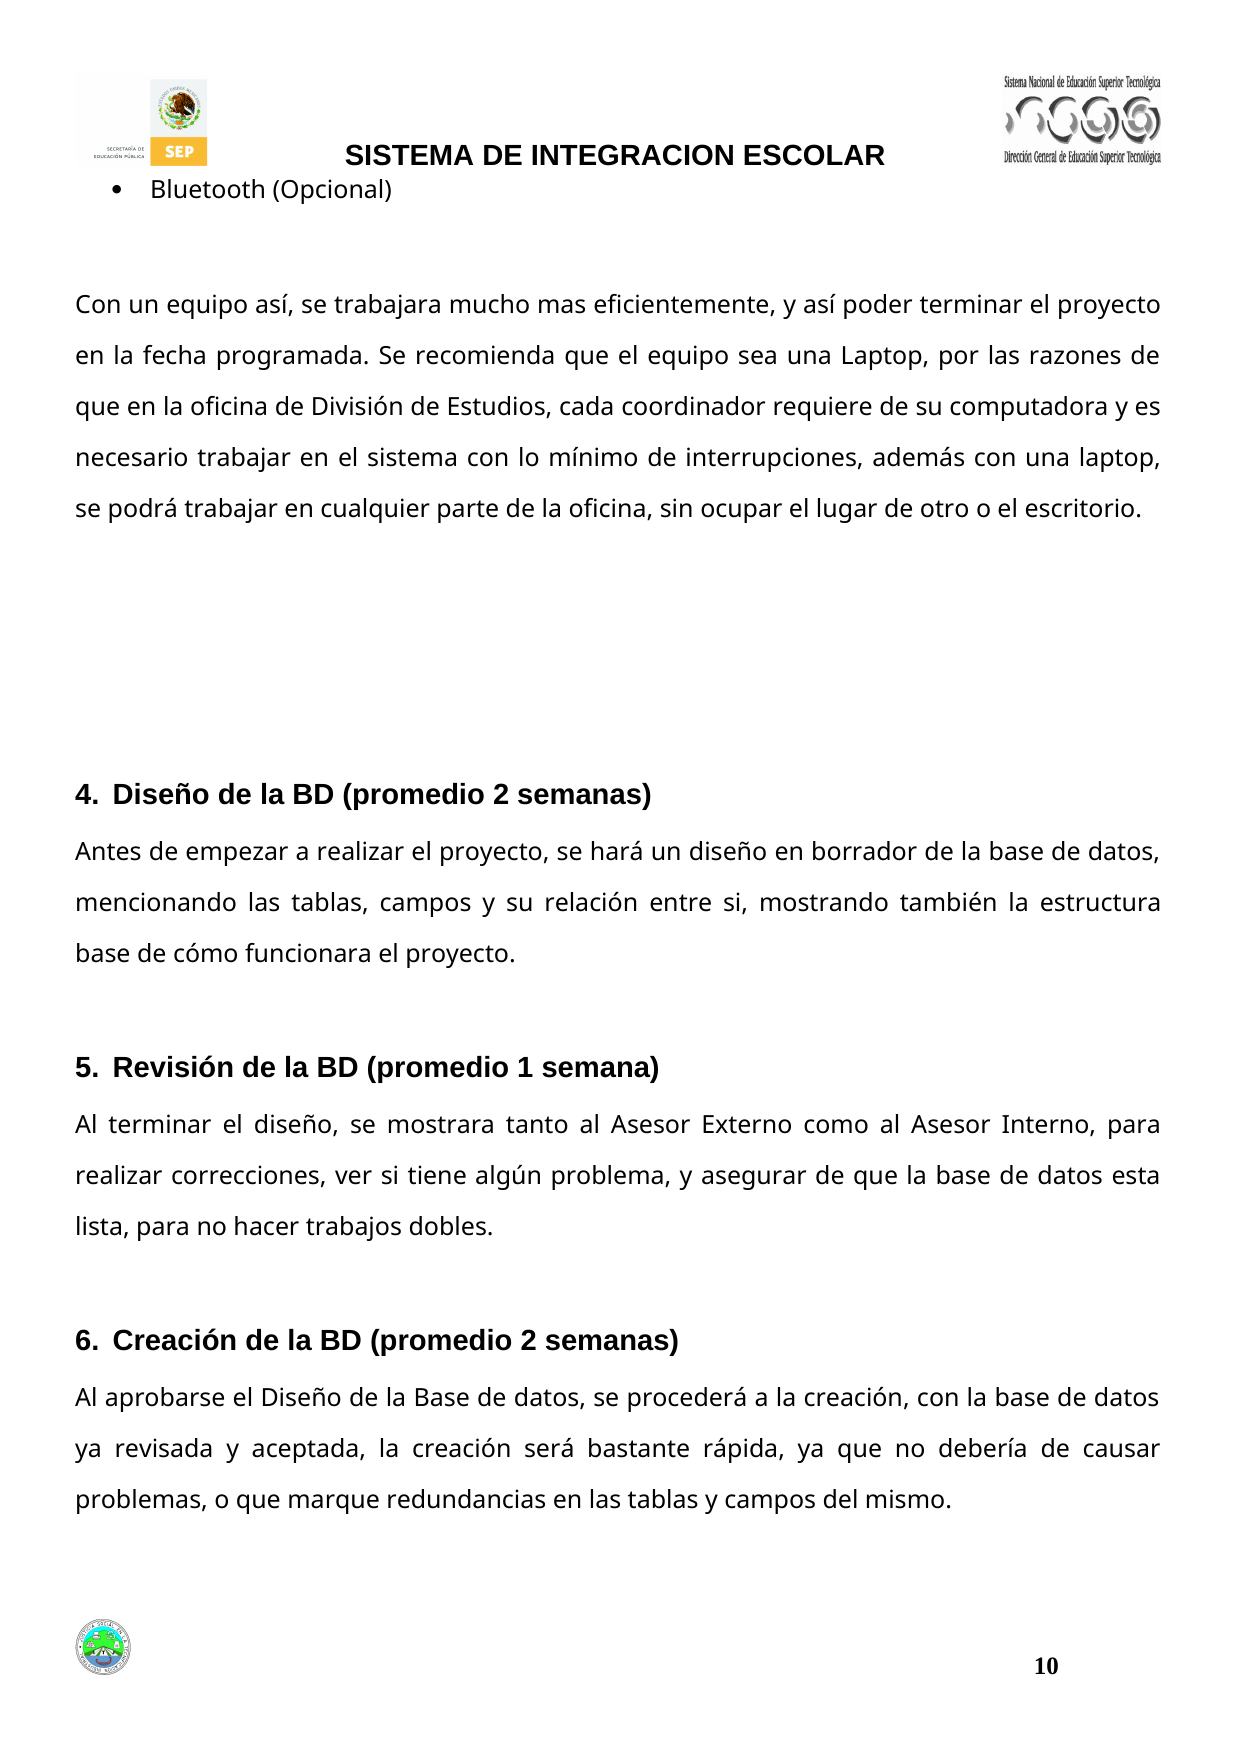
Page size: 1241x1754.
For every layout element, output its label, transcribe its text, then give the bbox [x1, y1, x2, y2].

text Antes de empezar a realizar el proyecto, se hará un diseño en borrador de la base de datos, mencionando las tablas, campos y su relación entre si, mostrando también la estructura base de cómo funcionara el proyecto. [75, 833, 1162, 969]
picture [1002, 73, 1162, 166]
picture [75, 1618, 131, 1675]
text Al aprobarse el Diseño de de datos, se procederá a la creación, con la base de datos ya revisada y aceptada, la creación será bastante rápida, ya que no debería de causar problemas, o que marque redundancias en las tablas y campos del mismo. [75, 1380, 1162, 1516]
list Diseño de la BD (promedio 2 semanas) [75, 777, 1162, 810]
text Al terminar el diseño, se mostrara tanto al Asesor Externo como al Asesor Interno, para realizar correcciones, ver si tiene algún problema, y asegurar de que la base de datos esta lista, para no hacer trabajos dobles. [75, 1107, 1162, 1243]
text Con un equipo así, se trabajara mucho mas eficientemente, y así poder terminar el proyecto en la fecha programada. Se recomienda que el equipo sea una Laptop, por las razones de que en la oficina de División de Estudios, cada coordinador requiere de su computadora y es necesario trabajar en el sistema con lo mínimo de interrupciones, además con una laptop, se podrá trabajar en cualquier parte de la oficina, sin ocupar el lugar de otro o el escritorio. [75, 286, 1162, 524]
picture [75, 73, 208, 166]
list Bluetooth (Opcional) [112, 172, 1162, 206]
list Revisión de la BD (promedio 1 semana) [75, 1050, 1162, 1084]
list Creación de la BD (promedio 2 semanas) [75, 1323, 1162, 1357]
